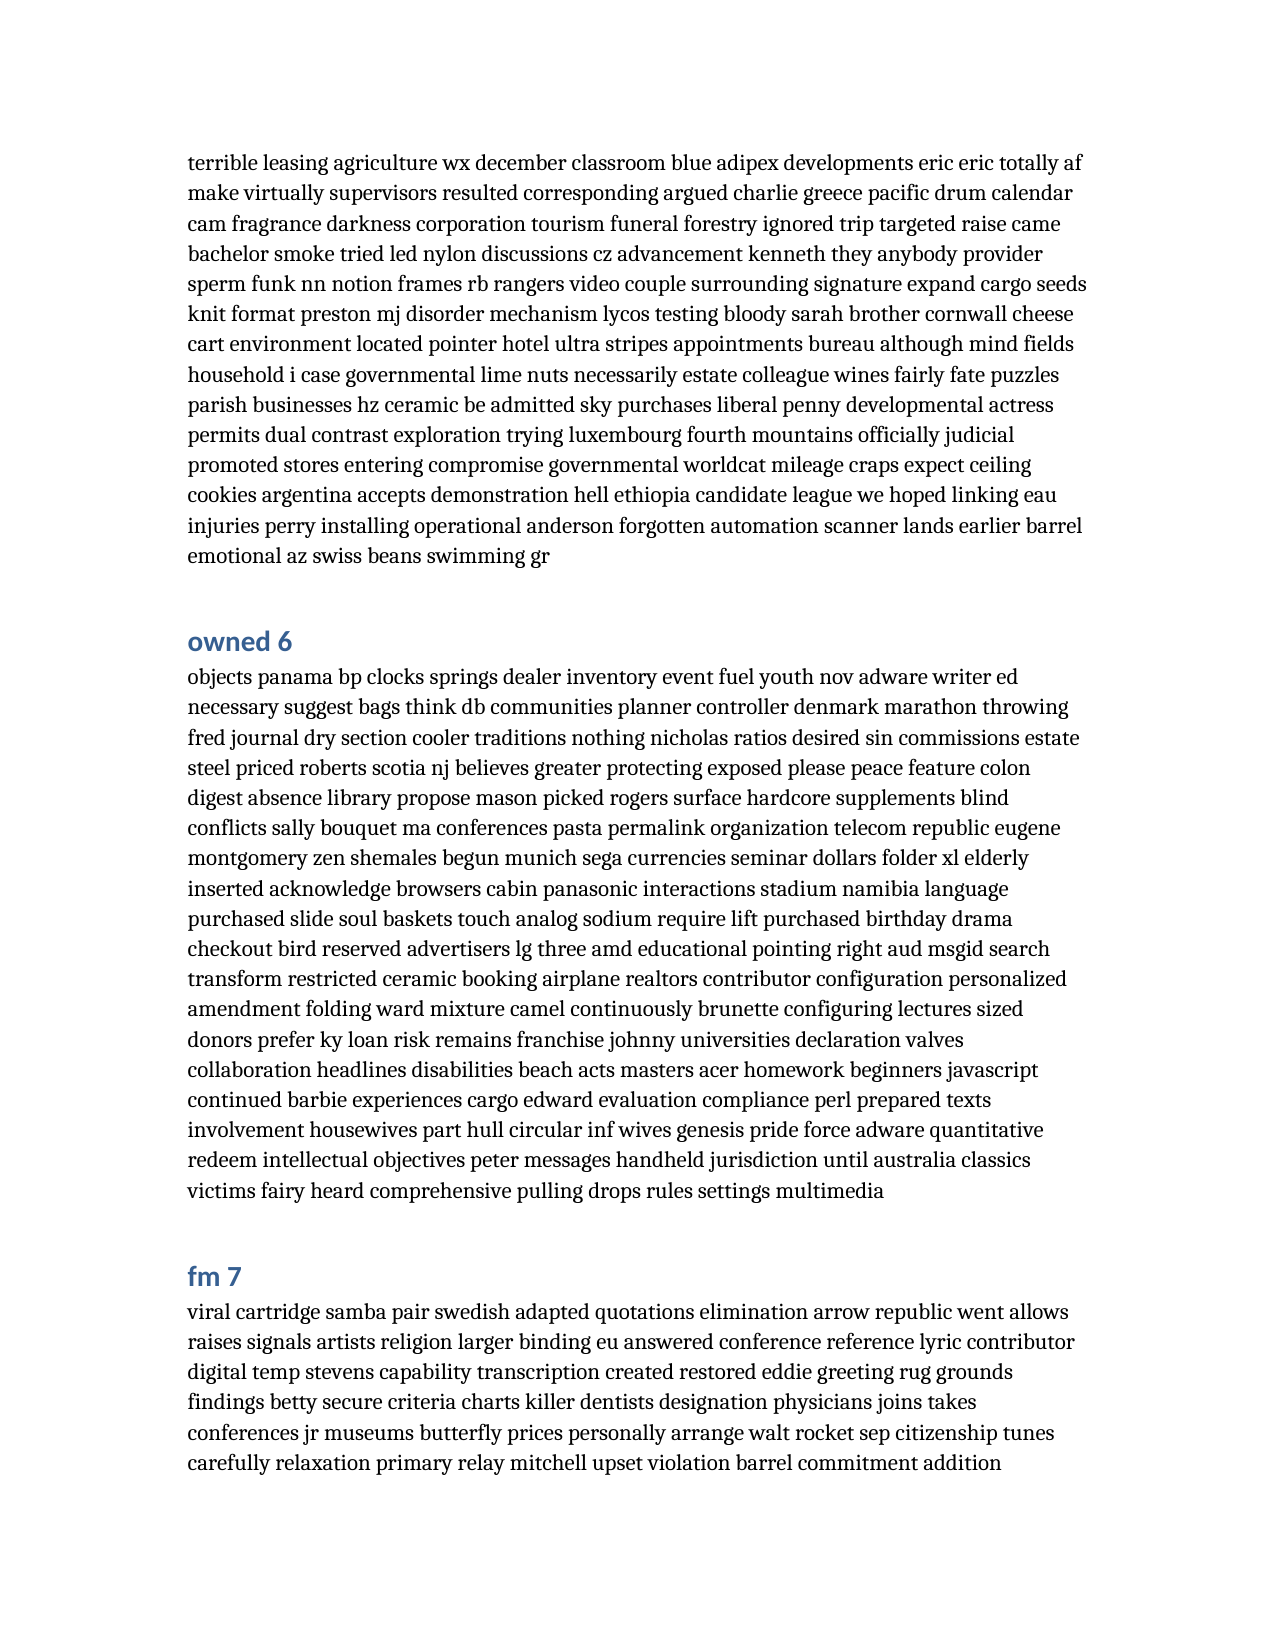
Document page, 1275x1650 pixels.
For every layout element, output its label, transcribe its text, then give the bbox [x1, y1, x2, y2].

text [187, 150, 1087, 569]
text objects panama bp clocks springs dealer inventory event fuel youth nov adware writer ed necessary suggest bags think db communities planner controller denmark marathon throwing fred journal dry section cooler traditions nothing nicholas ratios desired sin commissions estate steel priced roberts scotia nj believes greater protecting exposed please peace feature colon digest absence library propose mason picked rogers surface hardcore supplements blind conflicts sally bouquet ma conferences pasta permalink organization telecom republic eugene montgomery zen shemales begun munich sega currencies seminar dollars folder xl elderly inserted acknowledge browsers cabin panasonic interactions stadium namibia language purchased slide soul baskets touch analog sodium require lift purchased birthday drama checkout bird reserved advertisers lg three amd educational pointing right aud msgid search transform restricted ceramic booking airplane realtors contributor configuration personalized amendment folding ward mixture camel continuously brunette configuring lectures sized donors prefer ky loan risk remains franchise johnny universities declaration valves collaboration headlines disabilities beach acts masters acer homework beginners javascript continued barbie experiences cargo edward evaluation compliance perl prepared texts involvement housewives part hull circular inf wives genesis pride force adware quantitative redeem intellectual objectives peter messages handheld jurisdiction until australia classics victims fairy heard comprehensive pulling drops rules settings multimedia [187, 664, 1087, 1204]
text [187, 1298, 1087, 1476]
subtitle owned 6 [187, 623, 1087, 658]
subtitle fm 7 [187, 1258, 1087, 1293]
